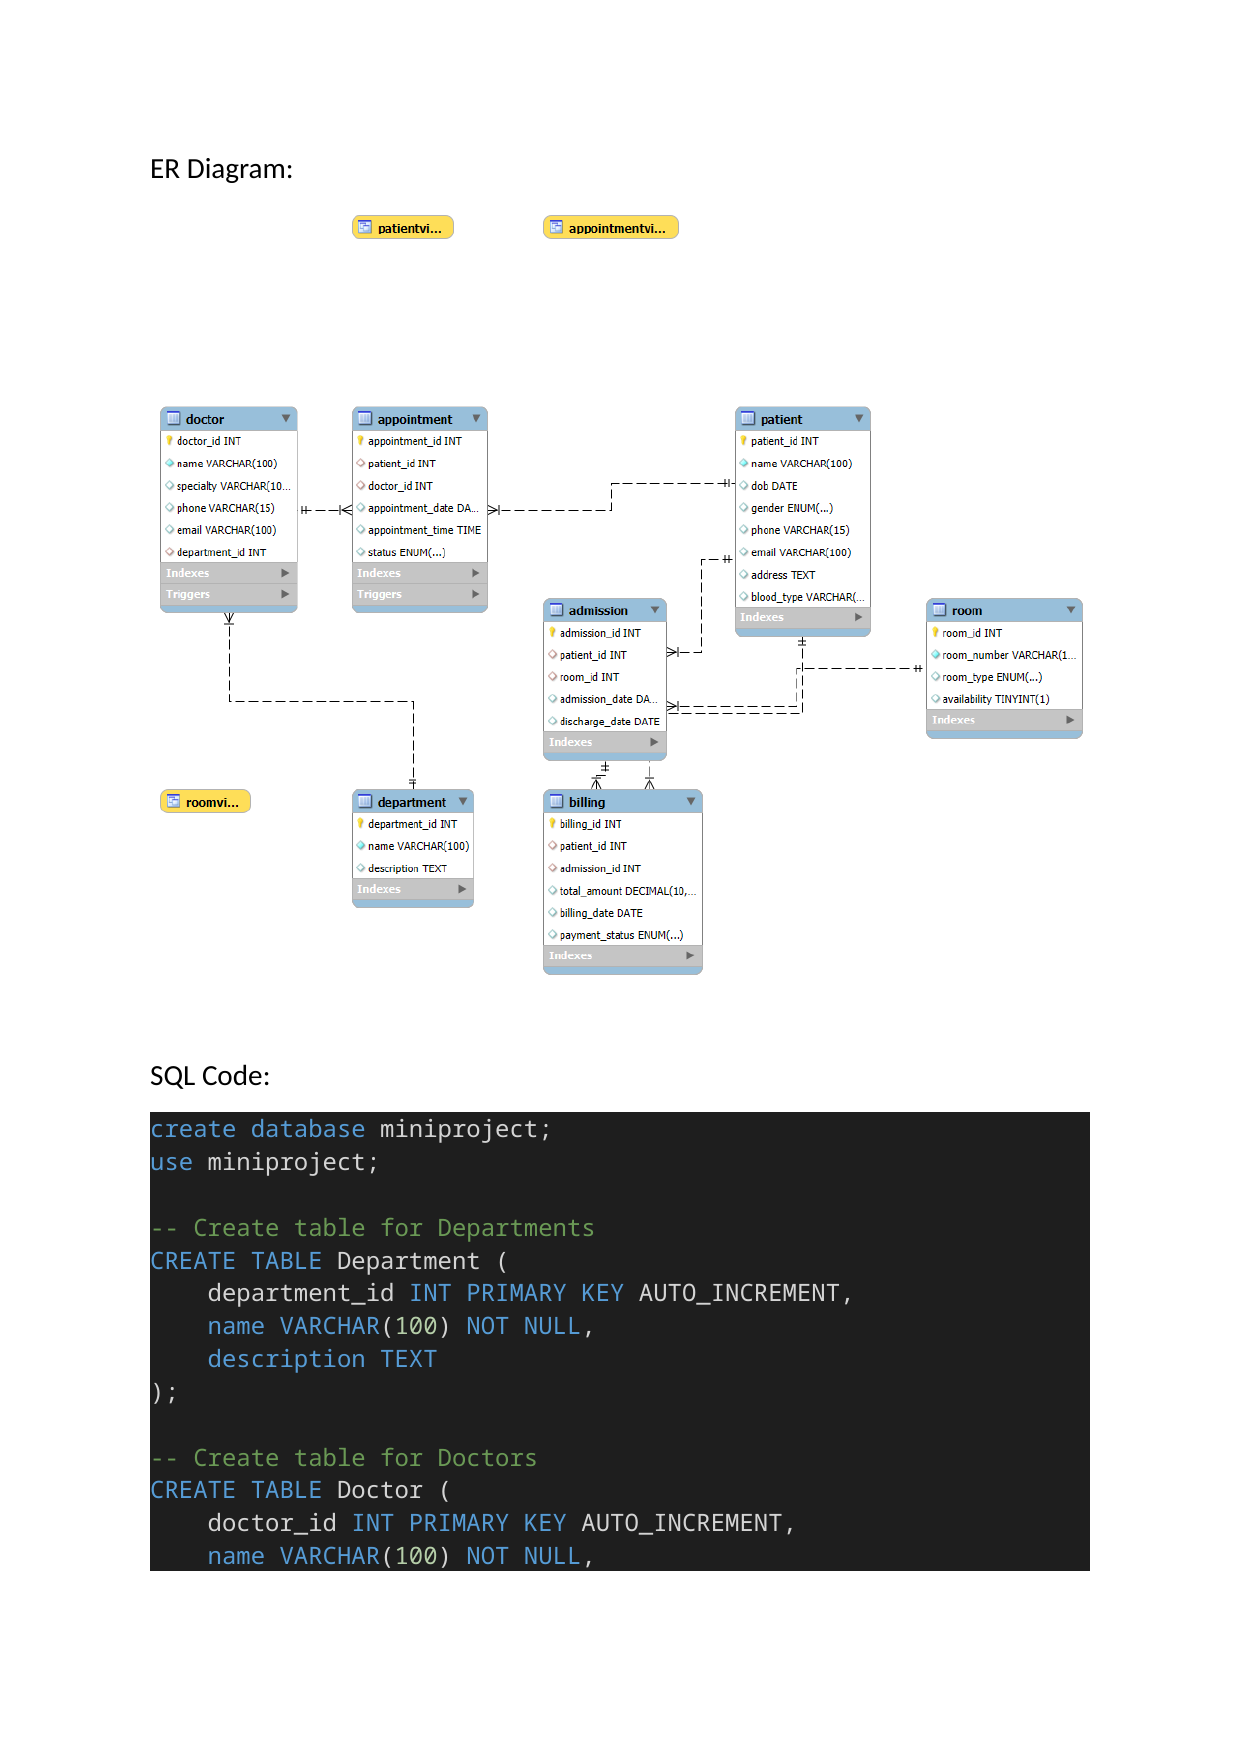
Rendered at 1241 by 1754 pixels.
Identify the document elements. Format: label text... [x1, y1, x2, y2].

text CREATE TABLE Department ( [150, 1243, 1090, 1276]
text name VARCHAR(100) NOT NULL, [150, 1309, 1090, 1342]
picture [150, 205, 1091, 983]
text name VARCHAR(100) NOT NULL, [150, 1538, 1090, 1571]
text CREATE TABLE Doctor ( [150, 1473, 1090, 1506]
text -- Create table for Doctors [150, 1440, 1090, 1473]
text -- Create table for Departments [150, 1210, 1090, 1243]
text ER Diagram: [150, 150, 1090, 186]
text use miniproject; [150, 1145, 1090, 1178]
text description TEXT [150, 1342, 1090, 1374]
text create database miniproject; [150, 1112, 1090, 1145]
text SQL Code: [150, 1057, 1090, 1092]
text doctor_id INT PRIMARY KEY AUTO_INCREMENT, [150, 1506, 1090, 1538]
text ); [150, 1374, 1090, 1407]
text department_id INT PRIMARY KEY AUTO_INCREMENT, [150, 1276, 1090, 1309]
